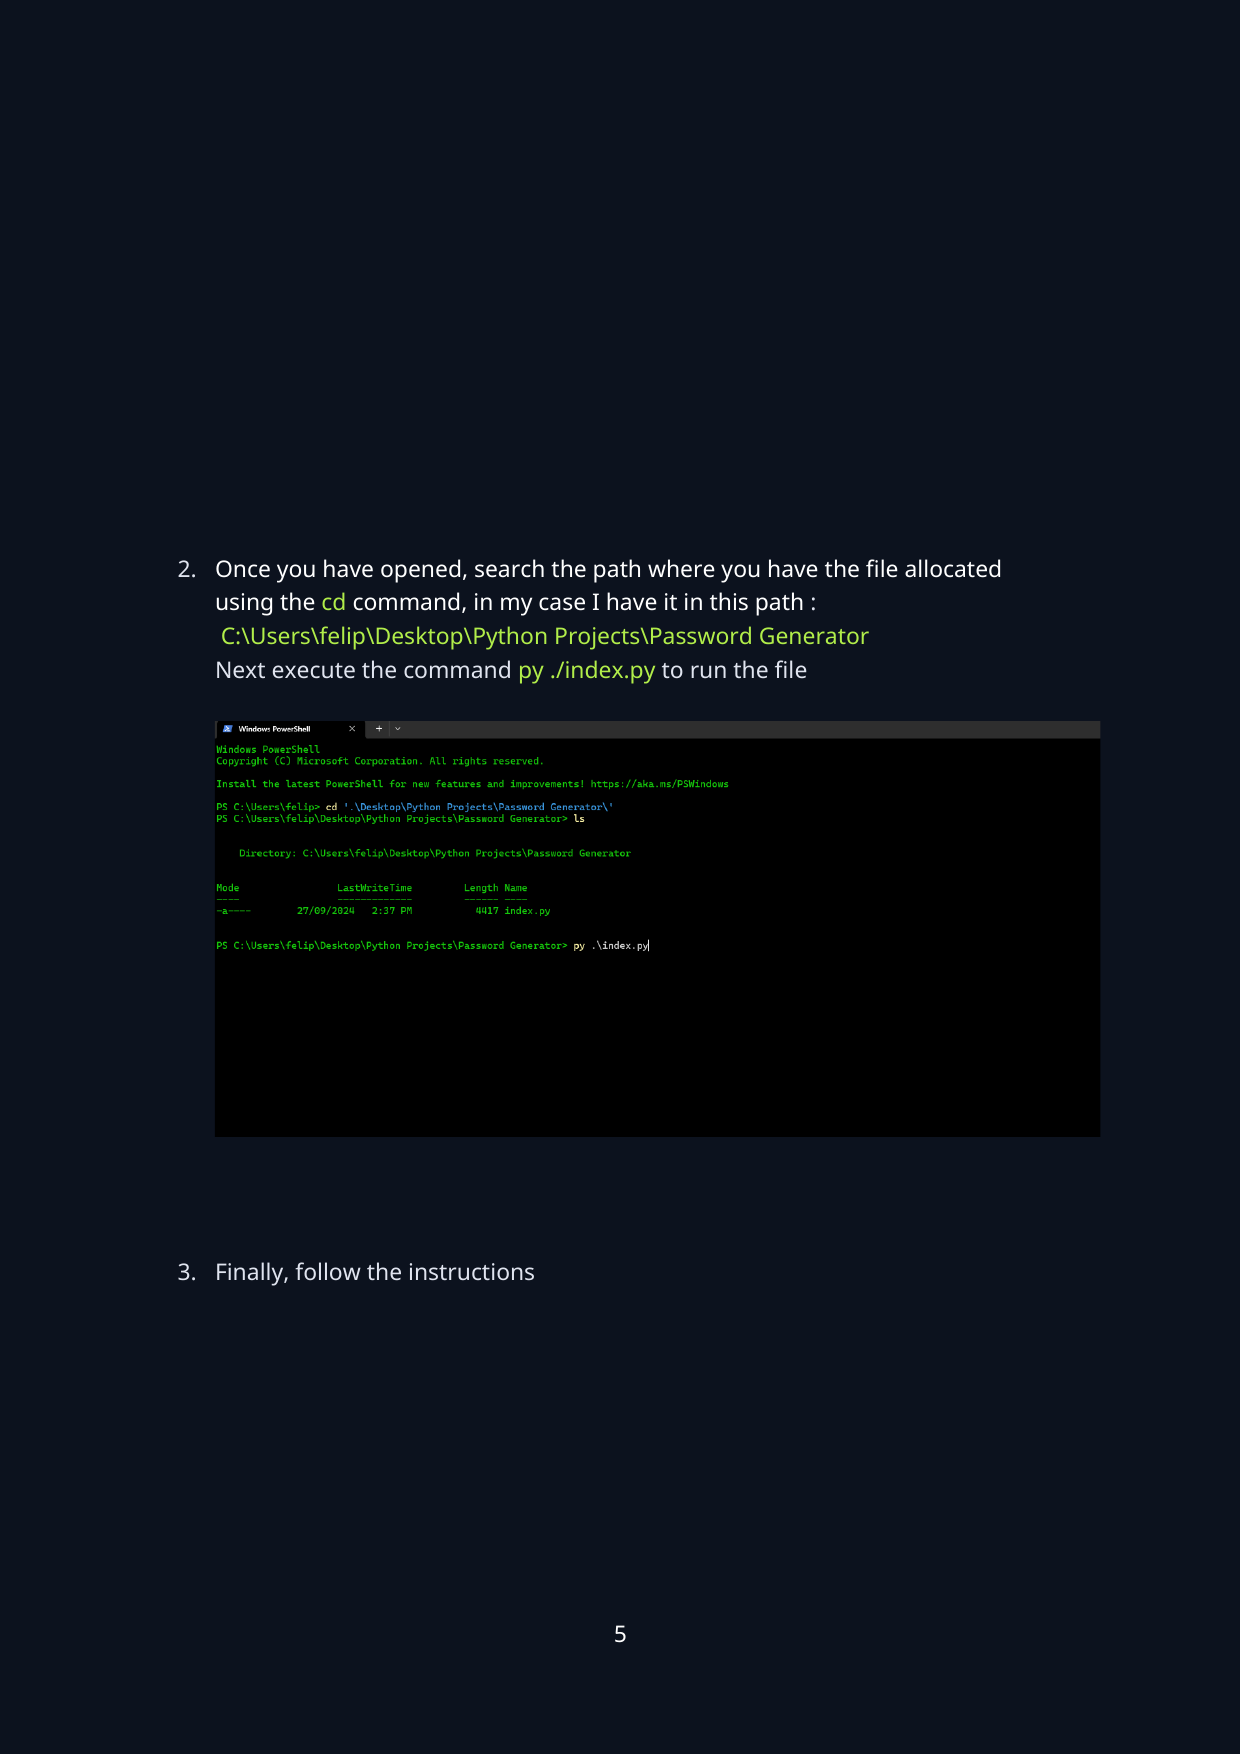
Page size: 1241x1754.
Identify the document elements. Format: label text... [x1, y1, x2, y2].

list Next execute the command py ./index.py to run the file [215, 654, 1063, 685]
list Once you have opened, search the path where you have the file allocated using the cd command, in my case I have it in this path : [177, 553, 1063, 618]
list C:\Users\felip\Desktop\Python Projects\Password Generator [215, 620, 1063, 651]
picture [214, 721, 1101, 1137]
list Finally, follow the instructions [177, 1256, 1063, 1288]
